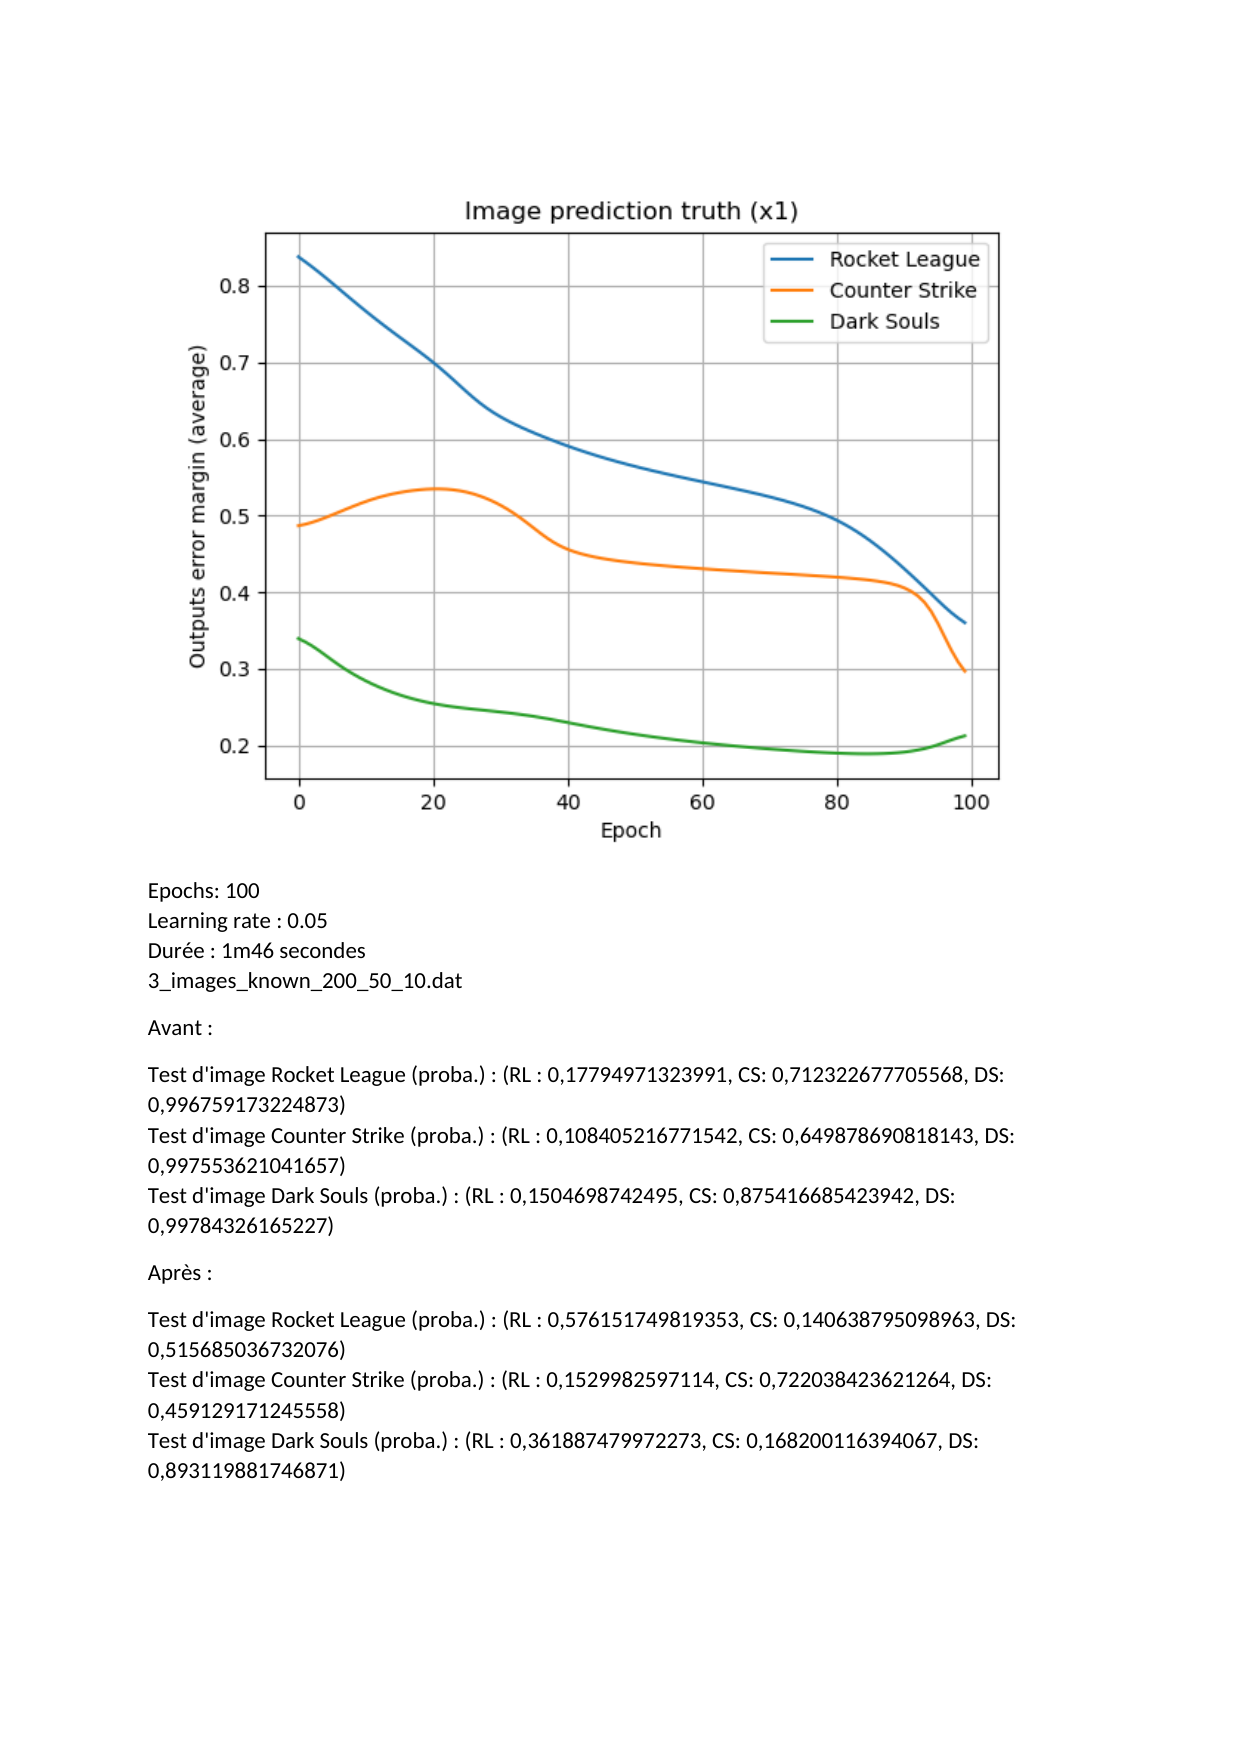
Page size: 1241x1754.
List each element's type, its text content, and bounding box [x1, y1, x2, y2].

picture [147, 147, 1093, 857]
text Test d'image Rocket League (proba.) : (RL : 0,576151749819353, CS: 0,140638795098963, DS: 0,515685036732076) Test d'image Counter Strike (proba.) : (RL : 0,1529982597114, CS: 0,722038423621264, DS: 0,459129171245558) Test d'image Dark Souls (proba.) : (RL : 0,361887479972273, CS: 0,168200116394067, DS: 0,893119881746871) [148, 1305, 1093, 1484]
text Test d'image Rocket League (proba.) : (RL : 0,17794971323991, CS: 0,712322677705568, DS: 0,996759173224873) Test d'image Counter Strike (proba.) : (RL : 0,108405216771542, CS: 0,649878690818143, DS: 0,997553621041657) Test d'image Dark Souls (proba.) : (RL : 0,1504698742495, CS: 0,875416685423942, DS: 0,99784326165227) [148, 1060, 1093, 1239]
text Epochs: 100 Learning rate : 0.05 Durée : 1m46 secondes 3_images_known_200_50_10.dat [148, 876, 1093, 994]
text Avant : [148, 1013, 1093, 1041]
text Après : [148, 1258, 1093, 1286]
